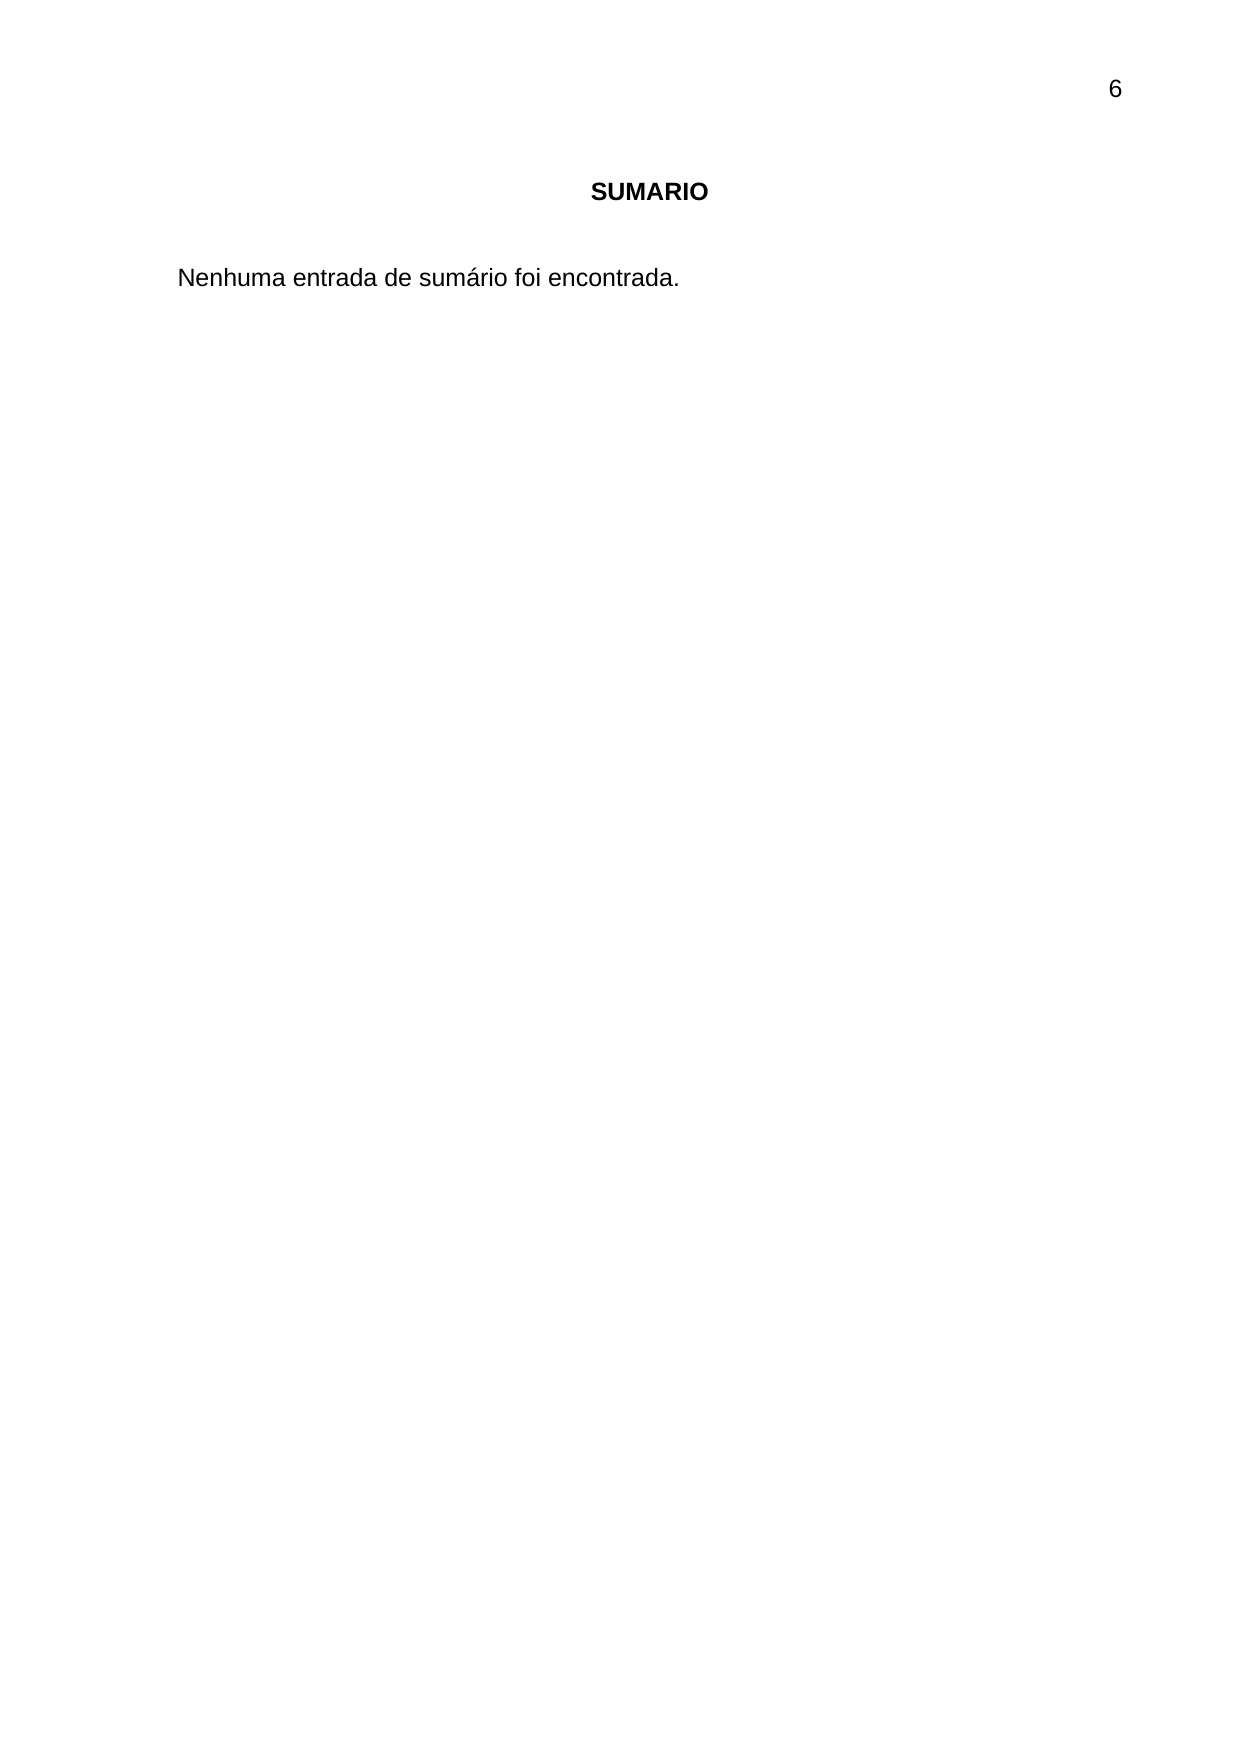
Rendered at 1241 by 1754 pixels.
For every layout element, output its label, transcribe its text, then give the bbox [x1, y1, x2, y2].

text SUMARIO [177, 177, 1122, 206]
